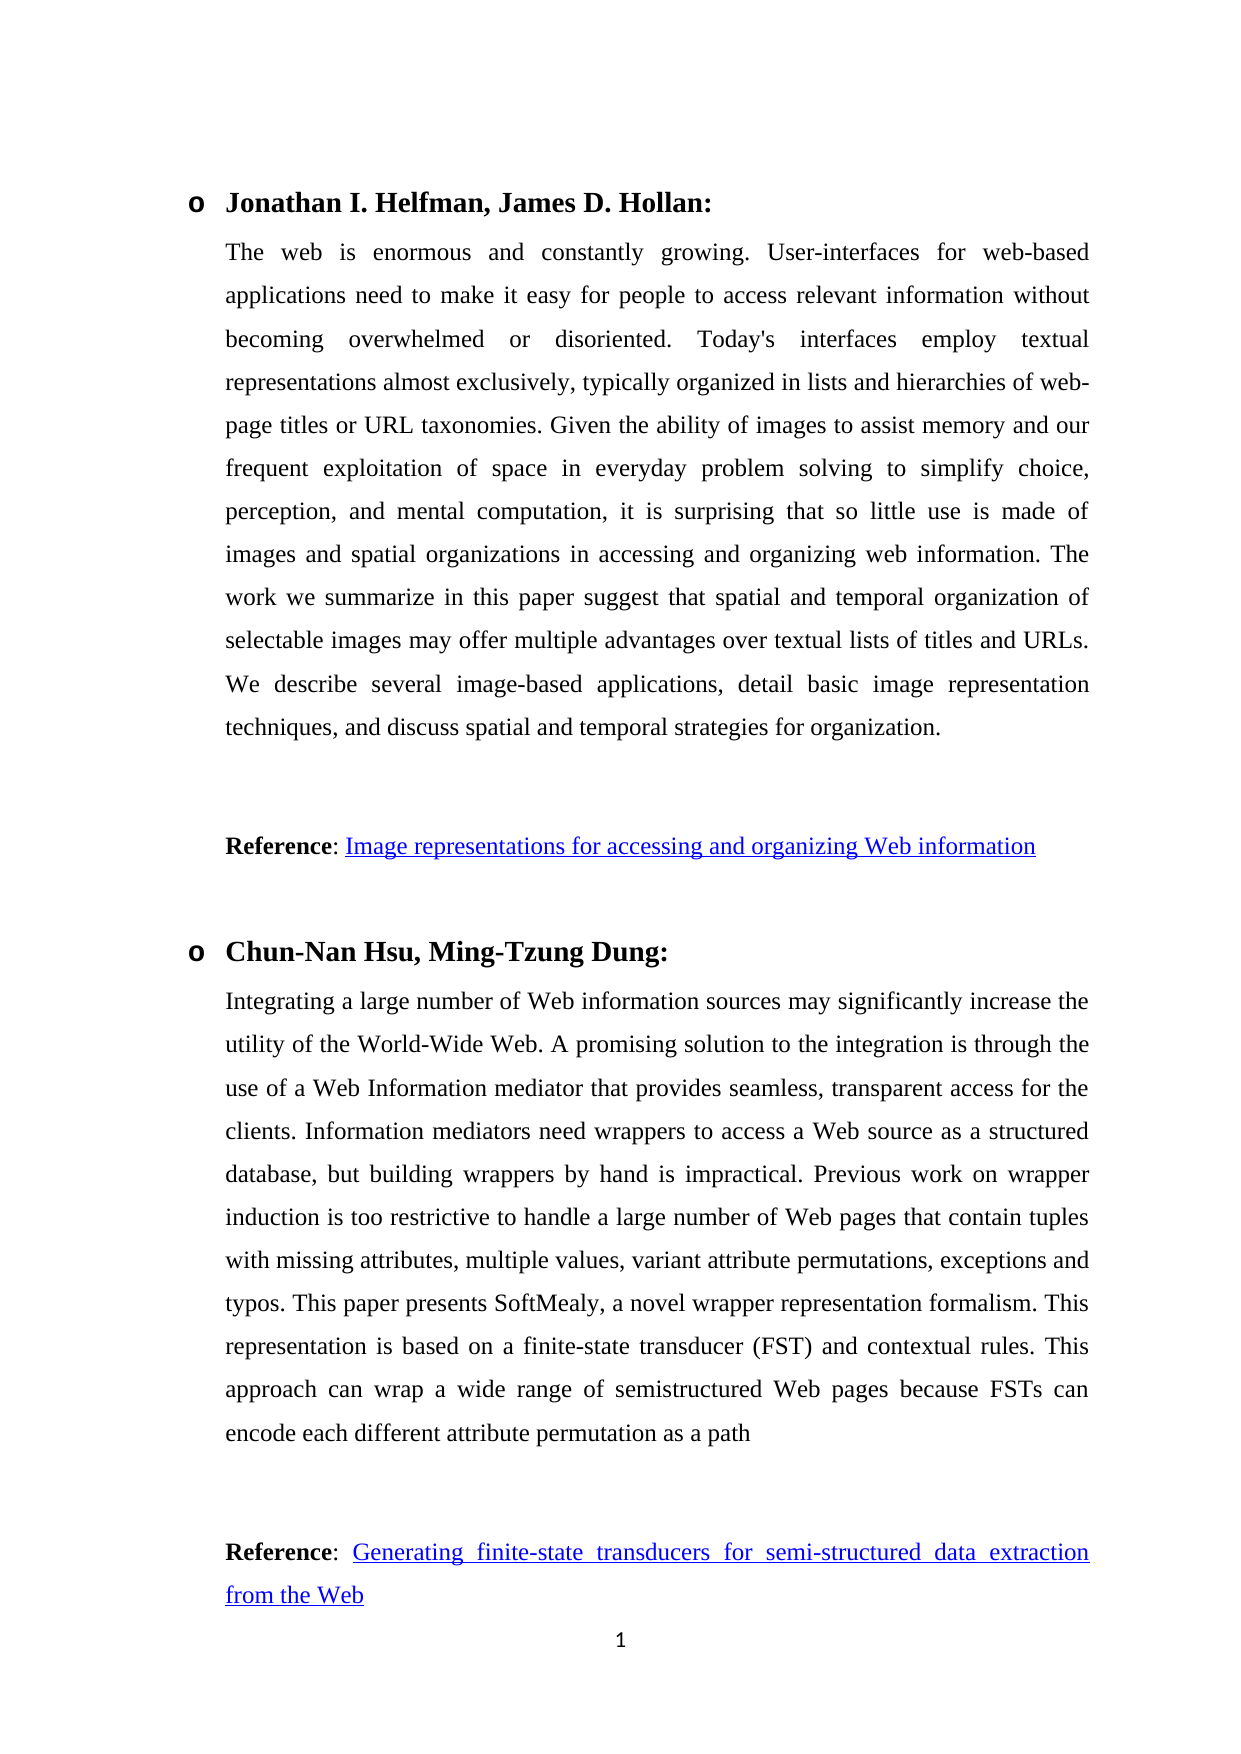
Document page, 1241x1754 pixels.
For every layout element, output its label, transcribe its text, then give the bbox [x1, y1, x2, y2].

list Jonathan I. Helfman, James D. Hollan: [188, 185, 1178, 221]
list Chun-Nan Hsu, Ming-Tzung Dung: [188, 934, 1178, 970]
text Integrating a large number of Web information sources may significantly increase the utility of the World-Wide Web. A promising solution to the integration is through the use of a Web Information mediator that provides seamless, transparent access for the clients. Information mediators need wrappers to access a Web source as a structured database, but building wrappers by hand is impractical. Previous work on wrapper induction is too restrictive to handle a large number of Web pages that contain tuples with missing attributes, multiple values, variant attribute permutations, exceptions and typos. This paper presents SoftMealy, a novel wrapper representation formalism. This representation is based on a finite-state transducer (FST) and contextual rules. This approach can wrap a wide range of semistructured Web pages because FSTs can encode each different attribute permutation as a path [225, 986, 1090, 1446]
text Reference: Image representations for accessing and organizing Web information [225, 831, 1090, 860]
text The web is enormous and constantly growing. User-interfaces for web-based applications need to make it easy for people to access relevant information without becoming overwhelmed or disoriented. Today's interfaces employ textual representations almost exclusively, typically organized in lists and hierarchies of web-page titles or URL taxonomies. Given the ability of images to assist memory and our frequent exploitation of space in everyday problem solving to simplify choice, perception, and mental computation, it is surprising that so little use is made of images and spatial organizations in accessing and organizing web information. The work we summarize in this paper suggest that spatial and temporal organization of selectable images may offer multiple advantages over textual lists of titles and URLs. We describe several image-based applications, detail basic image representation techniques, and discuss spatial and temporal strategies for organization. [225, 237, 1090, 741]
text Reference: Generating finite-state transducers for semi-structured data extraction from the Web [225, 1537, 1090, 1609]
